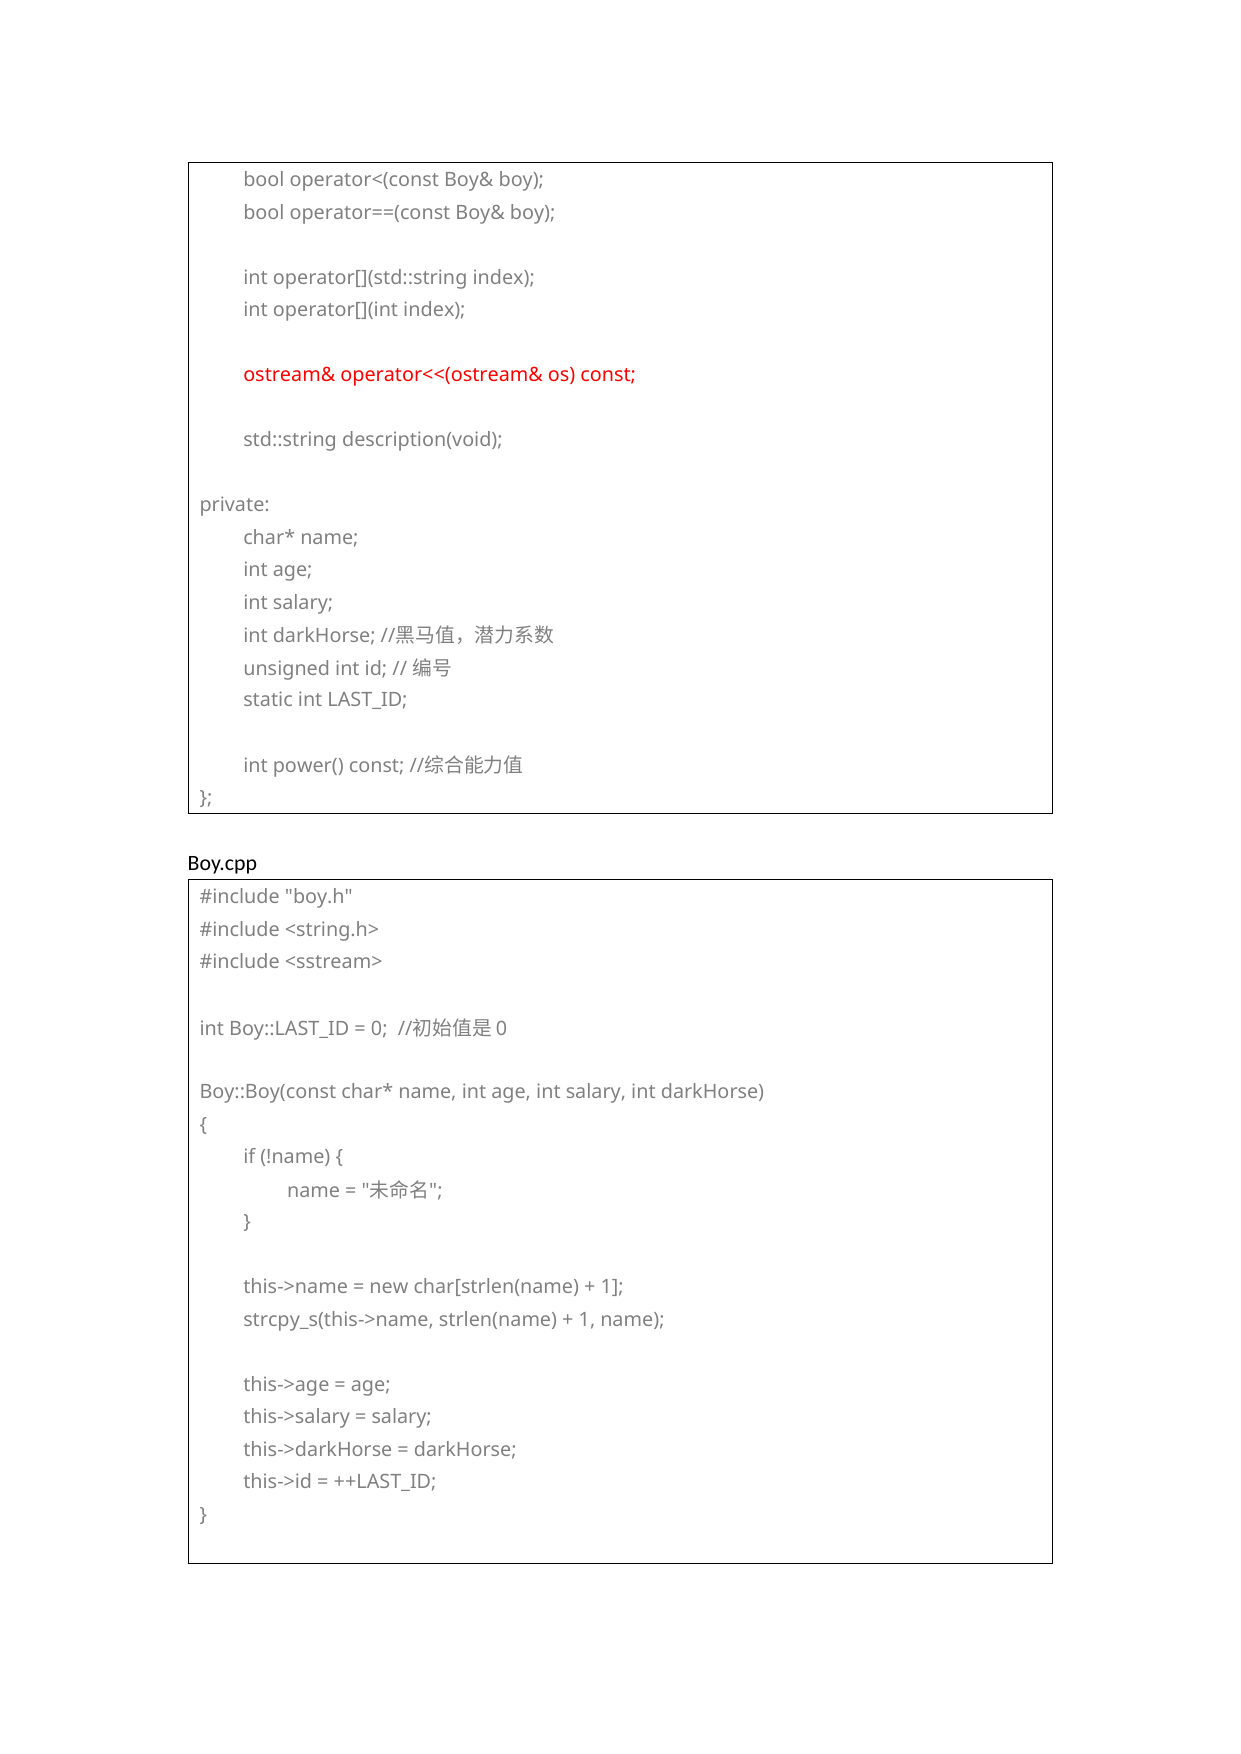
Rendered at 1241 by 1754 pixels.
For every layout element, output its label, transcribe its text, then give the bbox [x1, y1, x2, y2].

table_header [189, 163, 1052, 813]
text Boy.cpp [187, 847, 1053, 879]
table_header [189, 880, 1052, 1563]
